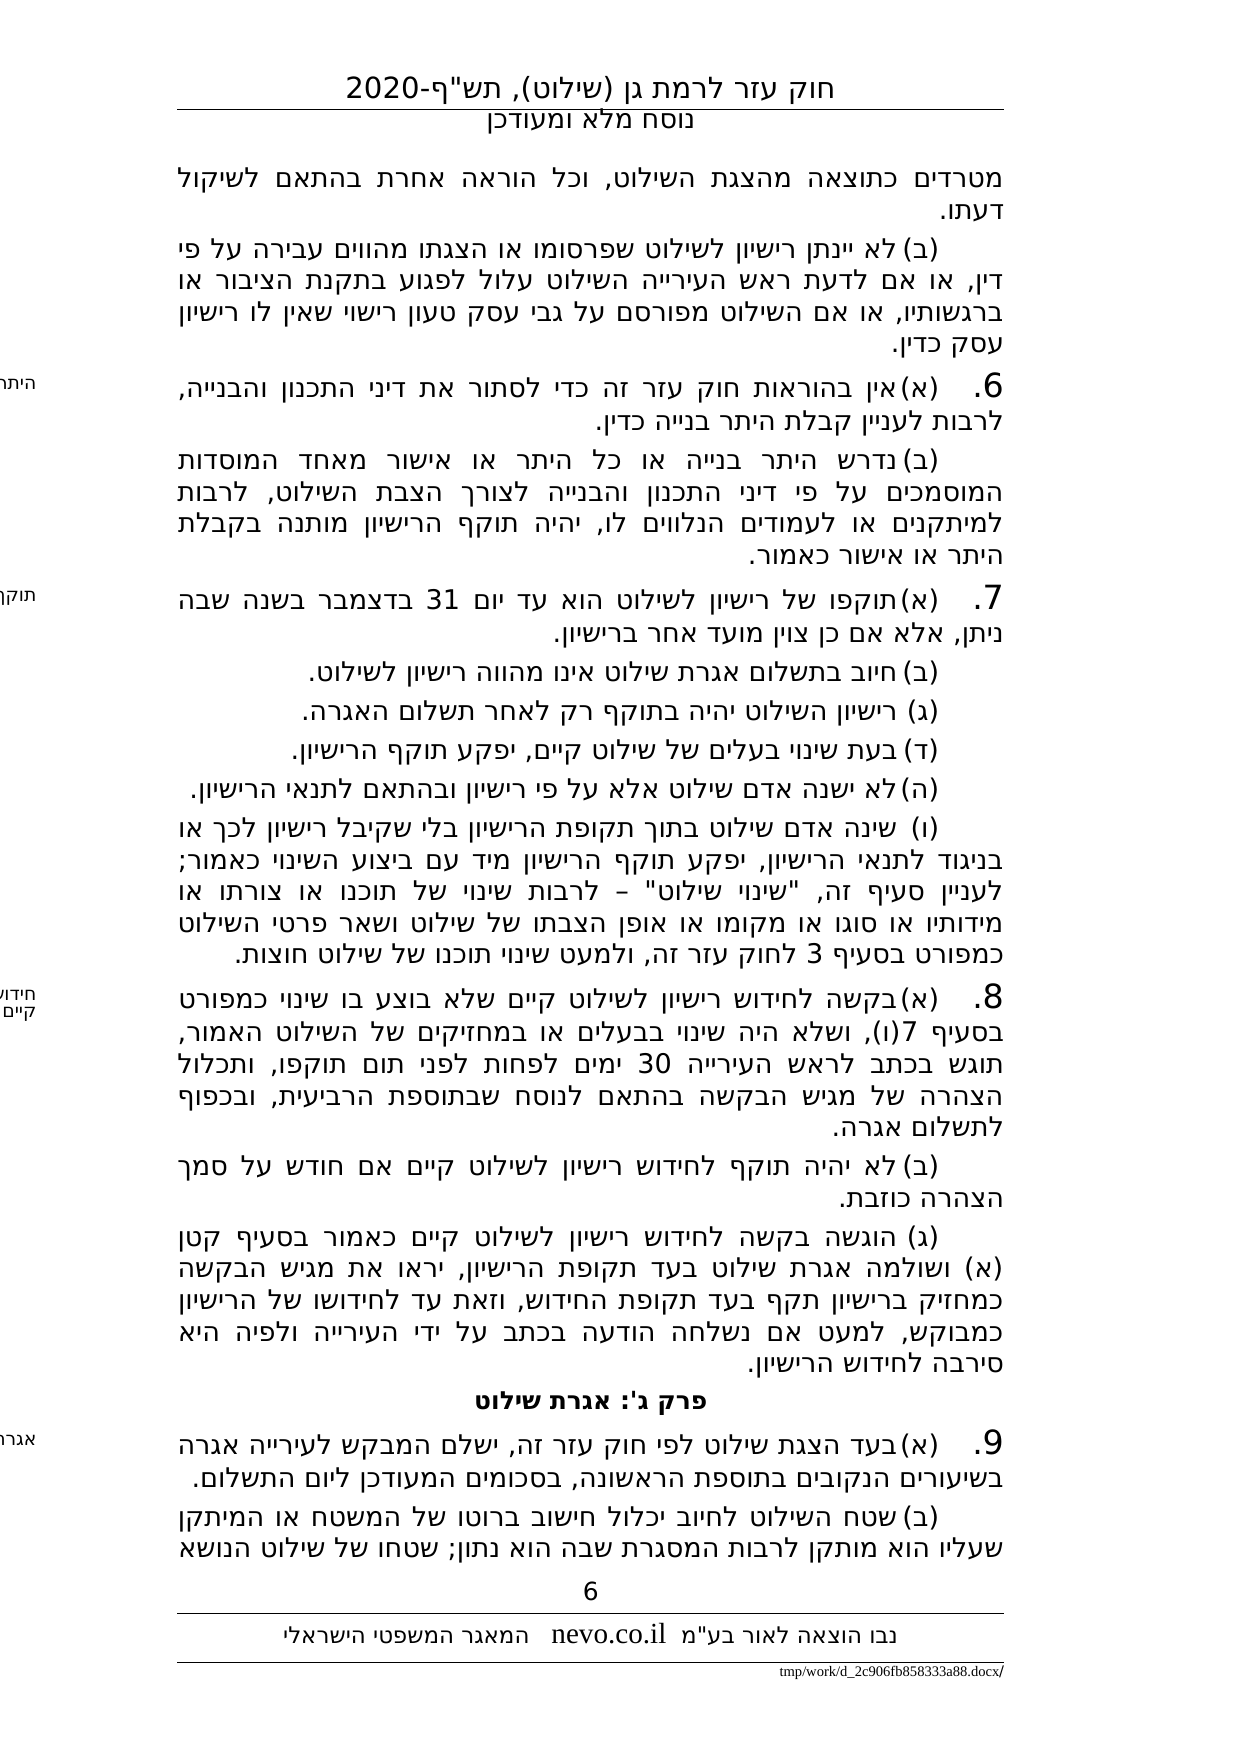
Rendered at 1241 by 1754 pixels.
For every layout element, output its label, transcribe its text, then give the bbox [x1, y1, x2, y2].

text (ה) לא ישנה אדם שילוט אלא על פי רישיון ובהתאם לתנאי הרישיון. [177, 773, 1004, 805]
text 7. (א) תוקפו של רישיון לשילוט הוא עד יום 31 בדצמבר בשנה שבה ניתן, אלא אם כן צוין מועד אחר ברישיון. [177, 578, 1004, 649]
text (ג) הוגשה בקשה לחידוש רישיון לשילוט קיים כאמור בסעיף קטן (א) ושולמה אגרת שילוט בעד תקופת הרישיון, יראו את מגיש הבקשה כמחזיק ברישיון תקף בעד תקופת החידוש, וזאת עד לחידושו של הרישיון כמבוקש, למעט אם נשלחה הודעה בכתב על ידי העירייה ולפיה היא סירבה לחידוש הרישיון. [177, 1221, 1004, 1379]
text (ב) נדרש היתר בנייה או כל היתר או אישור מאחד המוסדות המוסמכים על פי דיני התכנון והבנייה לצורך הצבת השילוט, לרבות למיתקנים או לעמודים הנלווים לו, יהיה תוקף הרישיון מותנה בקבלת היתר או אישור כאמור. [177, 445, 1004, 571]
text 9. (א) בעד הצגת שילוט לפי חוק עזר זה, ישלם המבקש לעירייה אגרה בשיעורים הנקובים בתוספת הראשונה, בסכומים המעודכן ליום התשלום. [177, 1423, 1004, 1493]
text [177, 162, 1004, 226]
text 6. (א) אין בהוראות חוק עזר זה כדי לסתור את דיני התכנון והבנייה, לרבות לעניין קבלת היתר בנייה כדין. [177, 367, 1004, 437]
text (ב) לא יהיה תוקף לחידוש רישיון לשילוט קיים אם חודש על סמך הצהרה כוזבת. [177, 1151, 1004, 1214]
text 8. (א) בקשה לחידוש רישיון לשילוט קיים שלא בוצע בו שינוי כמפורט בסעיף 7(ו), ושלא היה שינוי בבעלים או במחזיקים של השילוט האמור, תוגש בכתב לראש העירייה 30 ימים לפחות לפני תום תוקפו, ותכלול הצהרה של מגיש הבקשה בהתאם לנוסח שבתוספת הרביעית, ובכפוף לתשלום אגרה. [177, 978, 1004, 1143]
text (ד) בעת שינוי בעלים של שילוט קיים, יפקע תוקף הרישיון. [177, 734, 1004, 766]
text (ג) רישיון השילוט יהיה בתוקף רק לאחר תשלום האגרה. [177, 695, 1004, 727]
text (ב) חיוב בתשלום אגרת שילוט אינו מהווה רישיון לשילוט. [177, 656, 1004, 688]
text (ב) לא יינתן רישיון לשילוט שפרסומו או הצגתו מהווים עבירה על פי דין, או אם לדעת ראש העירייה השילוט עלול לפגוע בתקנת הציבור או ברגשותיו, או אם השילוט מפורסם על גבי עסק טעון רישוי שאין לו רישיון עסק כדין. [177, 233, 1004, 359]
text פרק ג': אגרת שילוט [177, 1386, 1004, 1416]
text (ו) שינה אדם שילוט בתוך תקופת הרישיון בלי שקיבל רישיון לכך או בניגוד לתנאי הרישיון, יפקע תוקף הרישיון מיד עם ביצוע השינוי כאמור; לעניין סעיף זה, "שינוי שילוט" – לרבות שינוי של תוכנו או צורתו או מידותיו או סוגו או מקומו או אופן הצבתו של שילוט ושאר פרטי השילוט כמפורט בסעיף 3 לחוק עזר זה, ולמעט שינוי תוכנו של שילוט חוצות. [177, 813, 1004, 970]
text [177, 1501, 1004, 1564]
